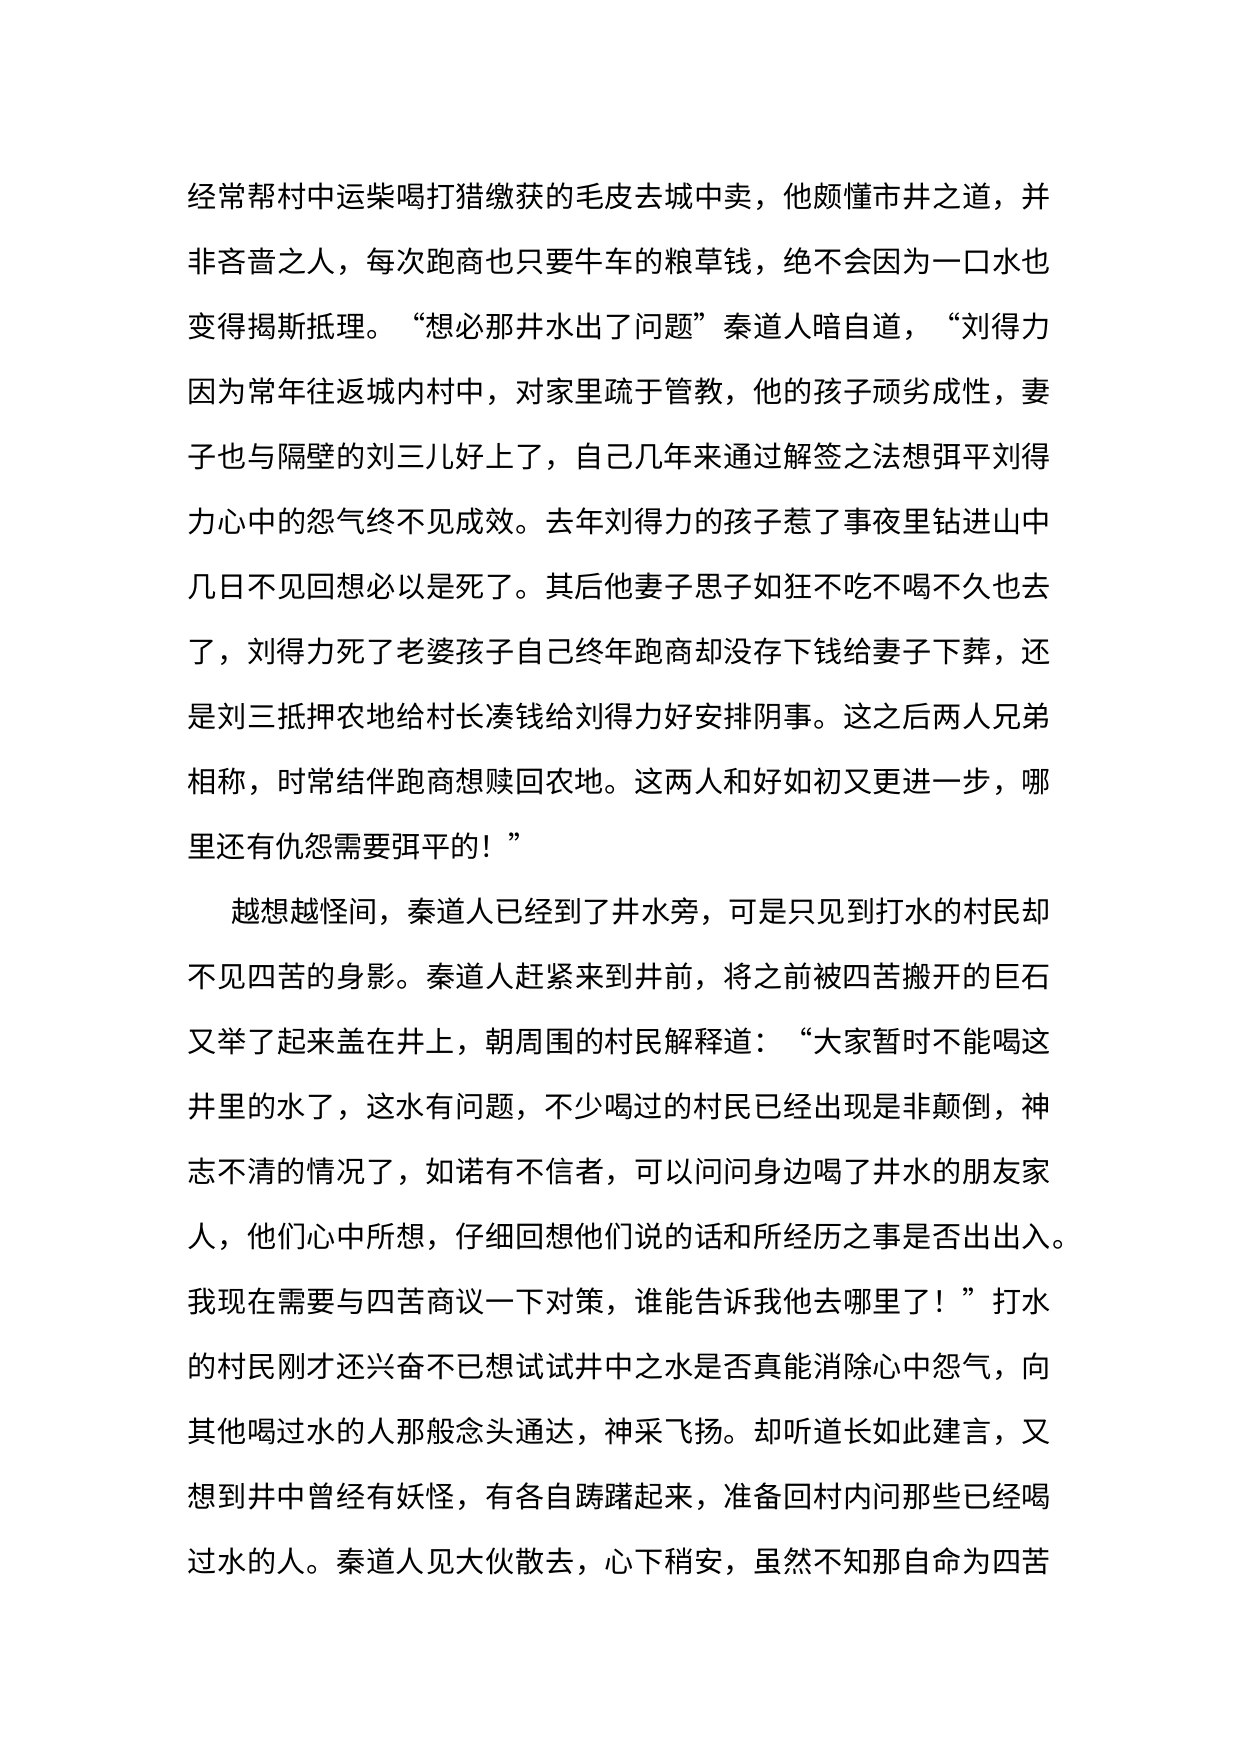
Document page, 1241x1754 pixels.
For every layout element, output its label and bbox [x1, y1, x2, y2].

text [187, 877, 1053, 1592]
text [187, 162, 1053, 877]
